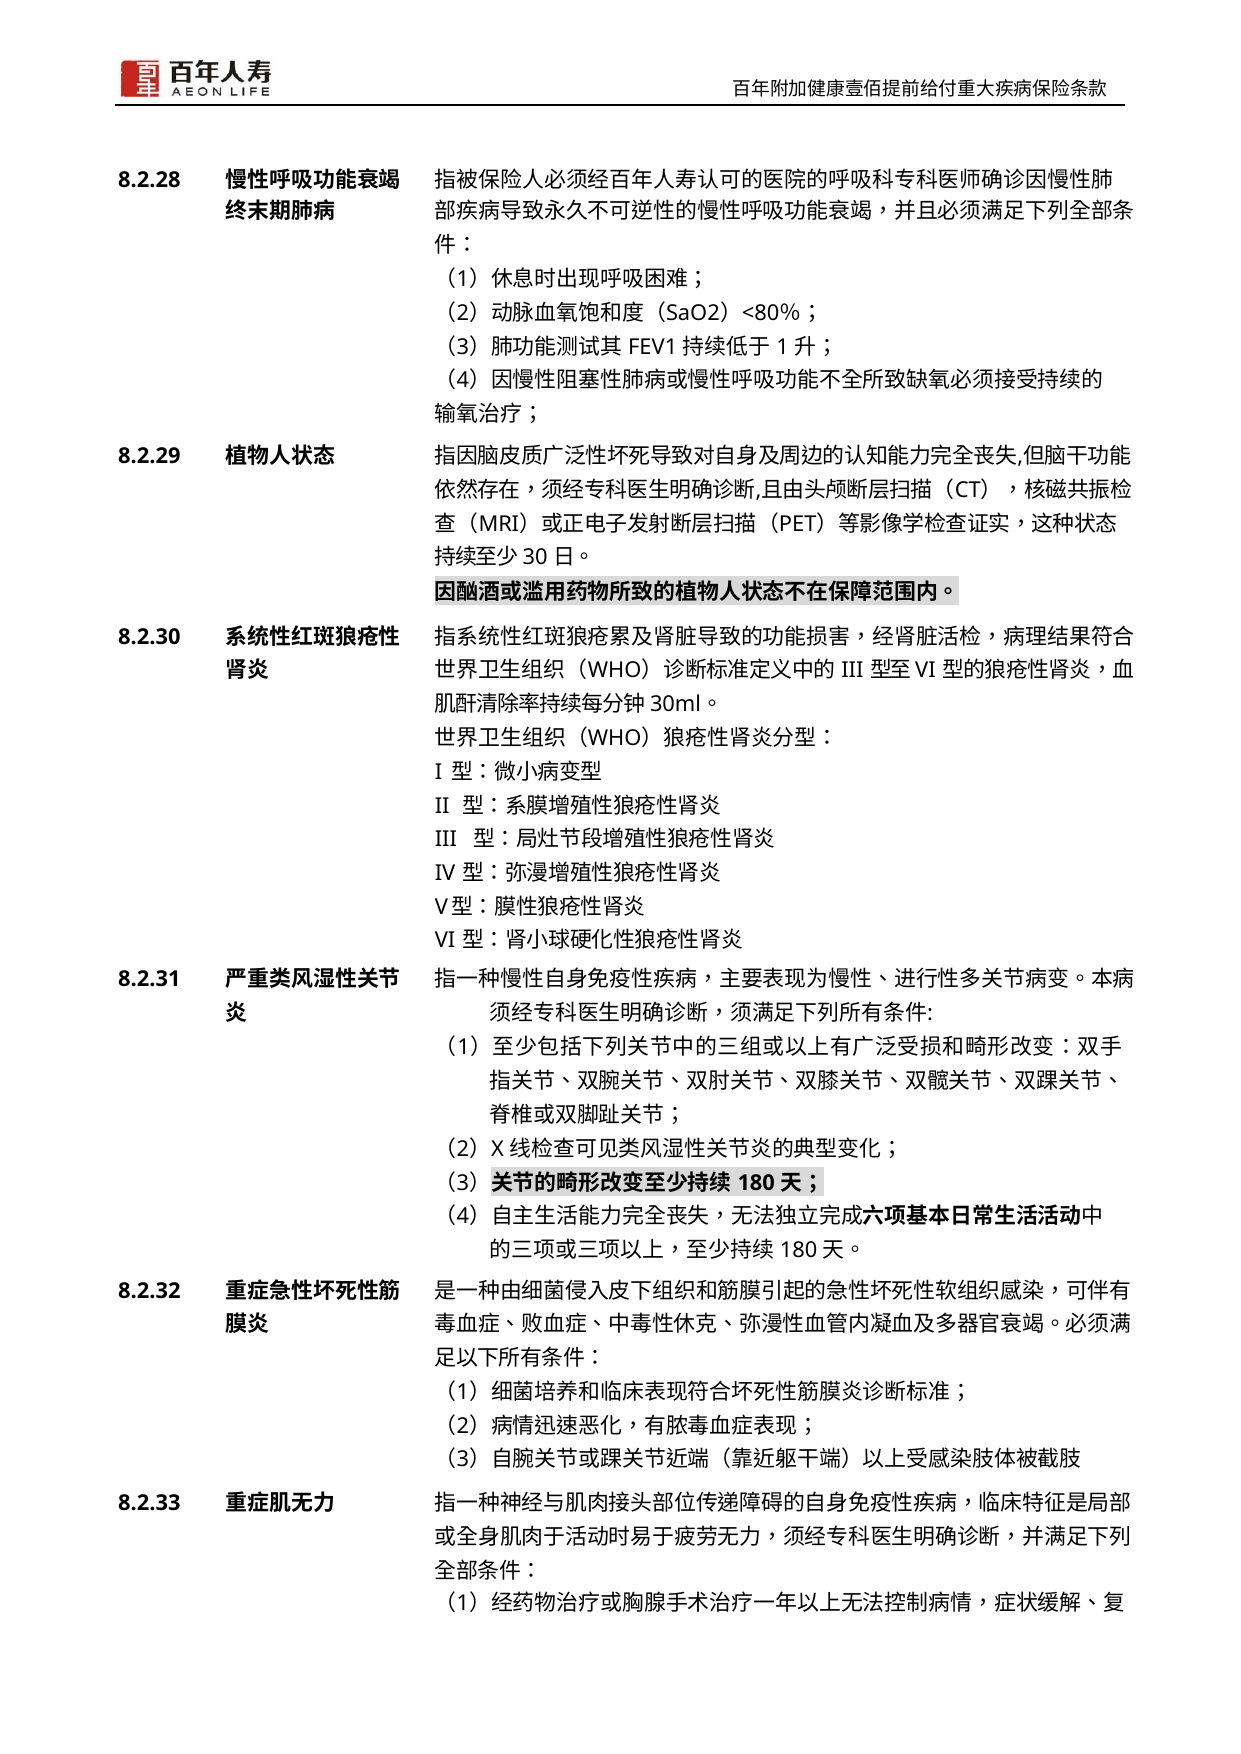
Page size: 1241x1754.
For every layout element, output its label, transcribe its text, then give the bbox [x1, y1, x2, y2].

table_cell 是一种由细菌侵入皮下组织和筋膜引起的急性坏死性软组织感染，可伴有毒血症、败血症、中毒性休克、弥漫性血管内凝血及多器官衰竭。必须满足以下所有条件： （1）细菌培养和临床表现符合坏死性筋膜炎诊断标准； （2）病情迅速恶化，有脓毒血症表现； （3）自腕关节或踝关节近端（靠近躯干端）以上受感染肢体被截肢 [418, 1267, 1155, 1480]
table_header 指被保险人必须经百年人寿认可的医院的呼吸科专科医师确诊因慢性肺 部疾病导致永久不可逆性的慢性呼吸功能衰竭，并且必须满足下列全部条件： （1）休息时出现呼吸困难； （2）动脉血氧饱和度（SaO2）<80％； （3）肺功能测试其 FEV1 持续低于 1 升； （4）因慢性阻塞性肺病或慢性呼吸功能不全所致缺氧必须接受持续的输氧治疗； [418, 170, 1155, 433]
picture [118, 58, 273, 97]
table_cell 重症急性坏死性筋膜炎 [205, 1267, 418, 1480]
table_cell 严重类风湿性关节炎 [205, 956, 418, 1267]
table_cell 指系统性红斑狼疮累及肾脏导致的功能损害，经肾脏活检，病理结果符合世界卫生组织（WHO）诊断标准定义中的 III 型至 VI 型的狼疮性肾炎，血肌酐清除率持续每分钟 30ml。 世界卫生组织（WHO）狼疮性肾炎分型： 型：微小病变型 型：系膜增殖性狼疮性肾炎 型：局灶节段增殖性狼疮性肾炎 型：弥漫增殖性狼疮性肾炎 型：膜性狼疮性肾炎 型：肾小球硬化性狼疮性肾炎 [418, 613, 1155, 956]
table_cell 8.2.31 [97, 956, 205, 1267]
table_cell 8.2.33 [97, 1480, 205, 1616]
table_cell 指因脑皮质广泛性坏死导致对自身及周边的认知能力完全丧失,但脑干功能依然存在，须经专科医生明确诊断,且由头颅断层扫描（CT），核磁共振检查（MRI）或正电子发射断层扫描（PET）等影像学检查证实，这种状态持续至少 30 日。 因酗酒或滥用药物所致的植物人状态不在保障范围内。 [418, 433, 1155, 613]
table_cell 植物人状态 [205, 433, 418, 613]
table_cell 8.2.30 [97, 613, 205, 956]
table_cell 8.2.29 [97, 433, 205, 613]
table_header 8.2.28 [97, 170, 205, 433]
table_cell 指一种慢性自身免疫性疾病，主要表现为慢性、进行性多关节病变。本病须经专科医生明确诊断，须满足下列所有条件: （1）至少包括下列关节中的三组或以上有广泛受损和畸形改变：双手指关节、双腕关节、双肘关节、双膝关节、双髋关节、双踝关节、脊椎或双脚趾关节； （2）X 线检查可见类风湿性关节炎的典型变化； （3）关节的畸形改变至少持续 180 天； （4）自主生活能力完全丧失，无法独立完成六项基本日常生活活动中的三项或三项以上，至少持续 180 天。 [418, 956, 1155, 1267]
table_cell 8.2.32 [97, 1267, 205, 1480]
table_header 慢性呼吸功能衰竭 终末期肺病 [205, 170, 418, 433]
table_cell 重症肌无力 [205, 1480, 418, 1616]
table_cell 指一种神经与肌肉接头部位传递障碍的自身免疫性疾病，临床特征是局部或全身肌肉于活动时易于疲劳无力，须经专科医生明确诊断，并满足下列全部条件： （1）经药物治疗或胸腺手术治疗一年以上无法控制病情，症状缓解、复 [418, 1480, 1155, 1616]
table_cell 系统性红斑狼疮性肾炎 [205, 613, 418, 956]
